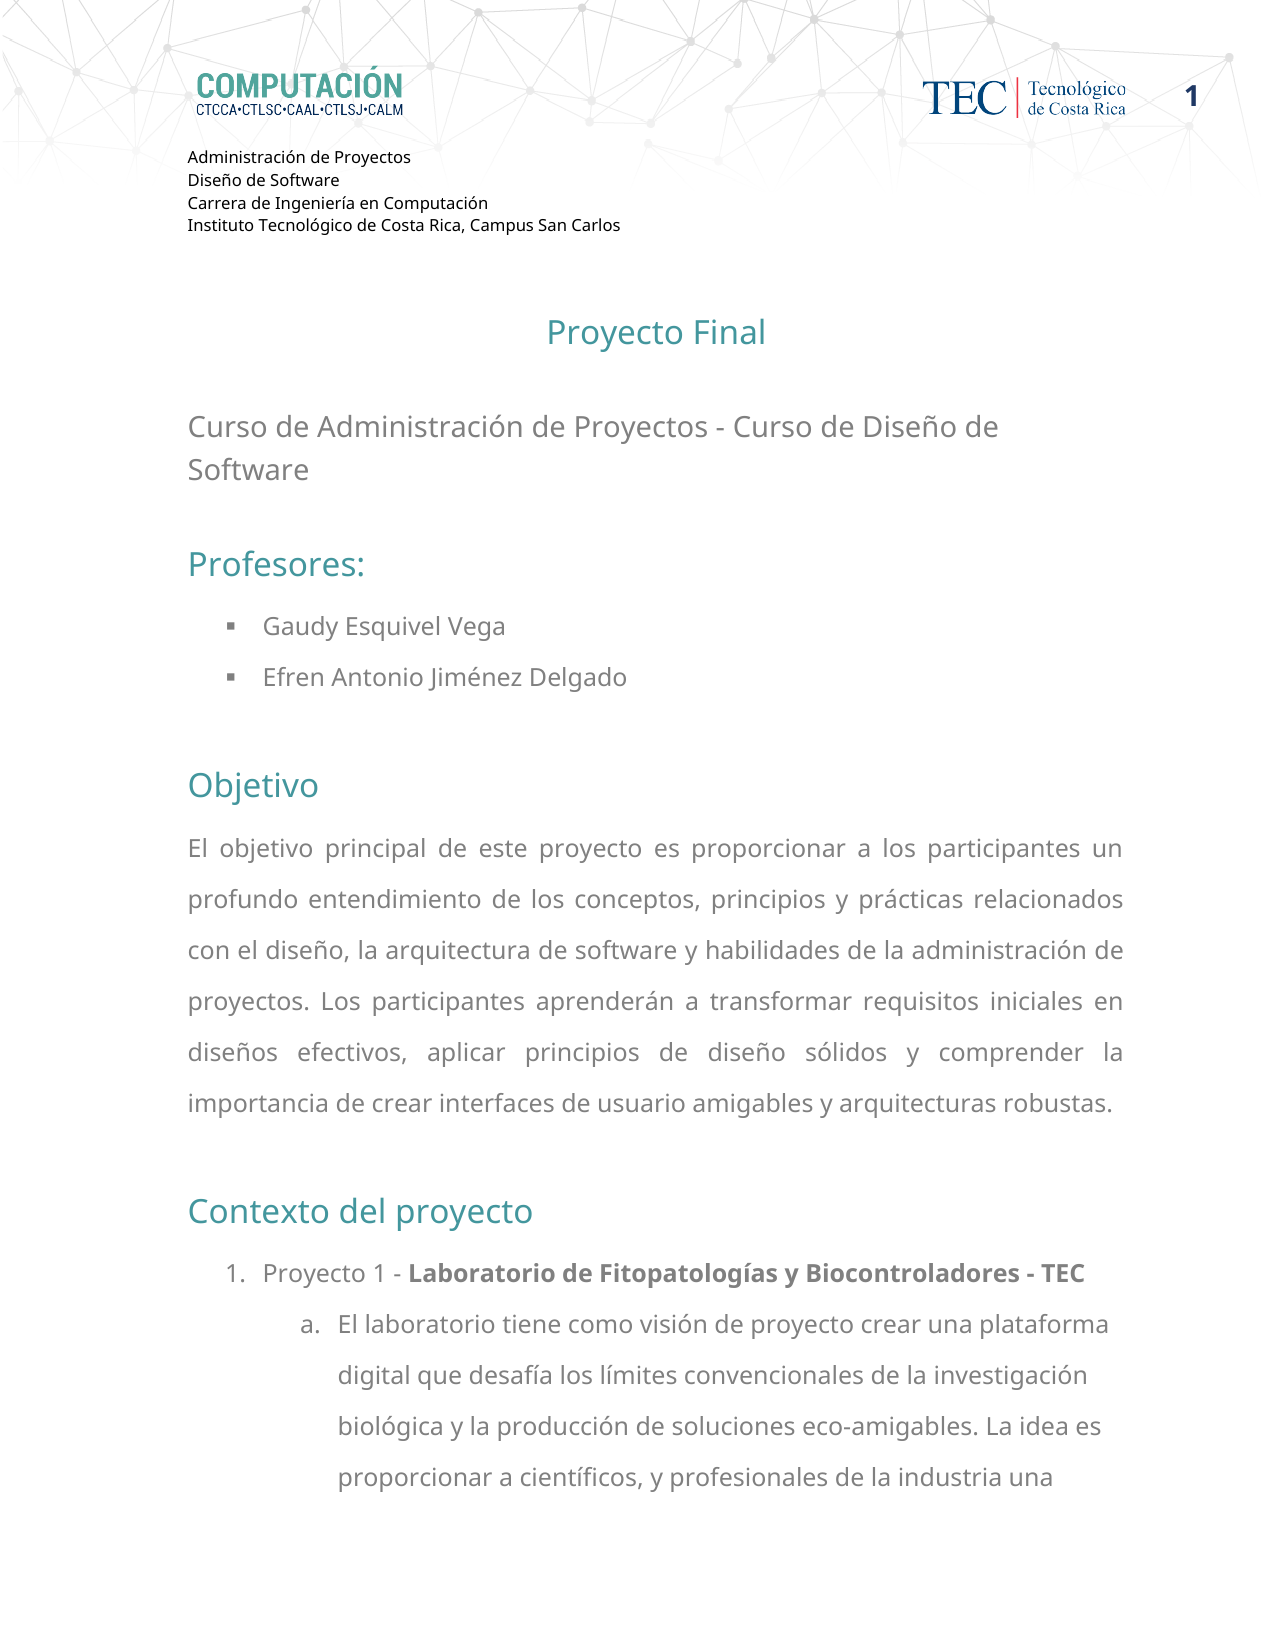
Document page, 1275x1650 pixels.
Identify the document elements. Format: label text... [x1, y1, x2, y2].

list Proyecto 1 - Laboratorio de Fitopatologías y Biocontroladores - TEC [225, 1256, 1125, 1290]
text Objetivo [187, 762, 1125, 808]
text Proyecto Final [187, 308, 1125, 354]
picture [2, 0, 1275, 261]
list Gaudy Esquivel Vega [225, 609, 1125, 643]
text Contexto del proyecto [187, 1188, 1125, 1233]
text Curso de Administración de Proyectos - Curso de Diseño de Software [187, 406, 1125, 489]
list Efren Antonio Jiménez Delgado [225, 660, 1125, 694]
text Profesores: [187, 541, 1125, 586]
text El objetivo principal de este proyecto es proporcionar a los participantes un profundo entendimiento de los conceptos, principios y prácticas relacionados con el diseño, la arquitectura de software y habilidades de la administración de proyectos. Los participantes aprenderán a transformar requisitos iniciales en diseños efectivos, aplicar principios de diseño sólidos y comprender la importancia de crear interfaces de usuario amigables y arquitecturas robustas. [187, 830, 1125, 1119]
